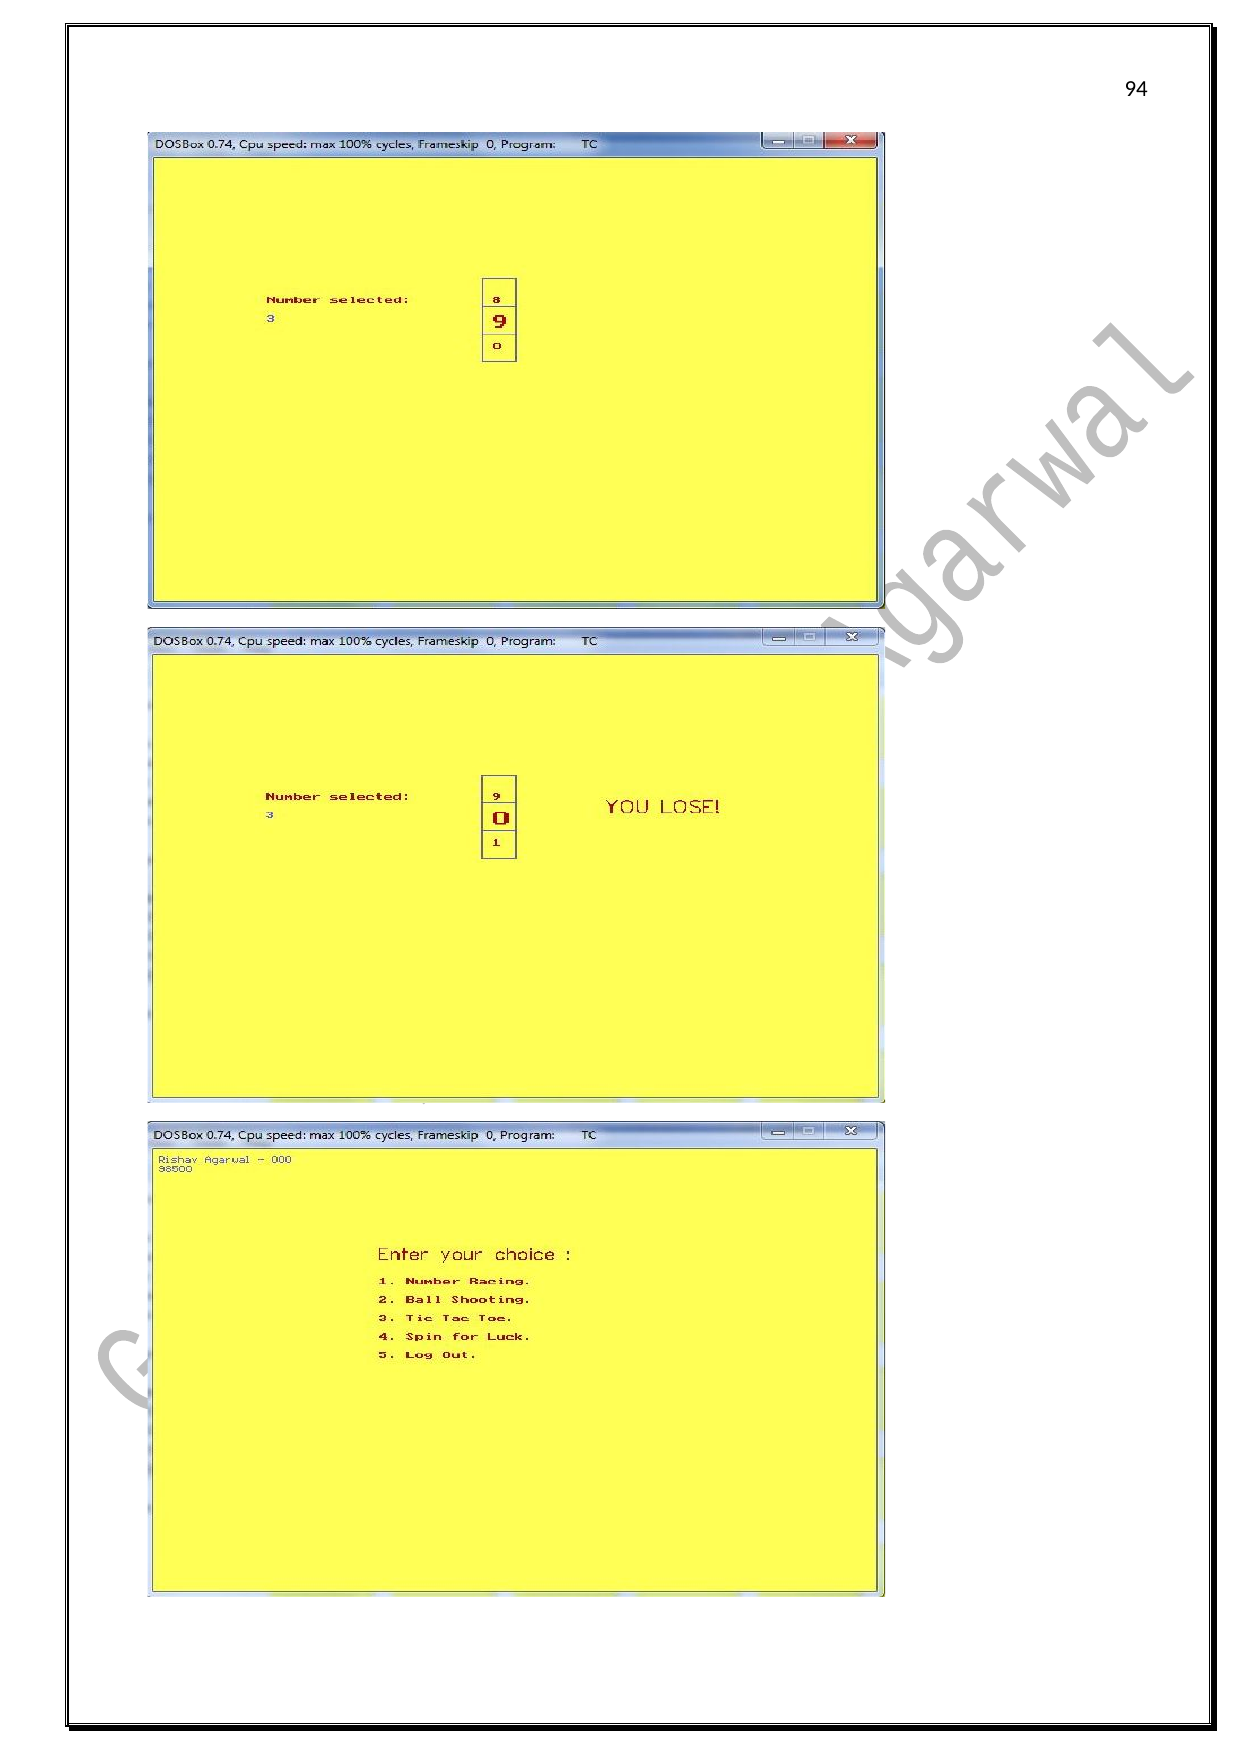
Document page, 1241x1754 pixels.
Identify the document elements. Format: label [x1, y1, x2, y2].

picture [147, 627, 885, 1103]
picture [147, 132, 885, 609]
picture [147, 1121, 885, 1597]
